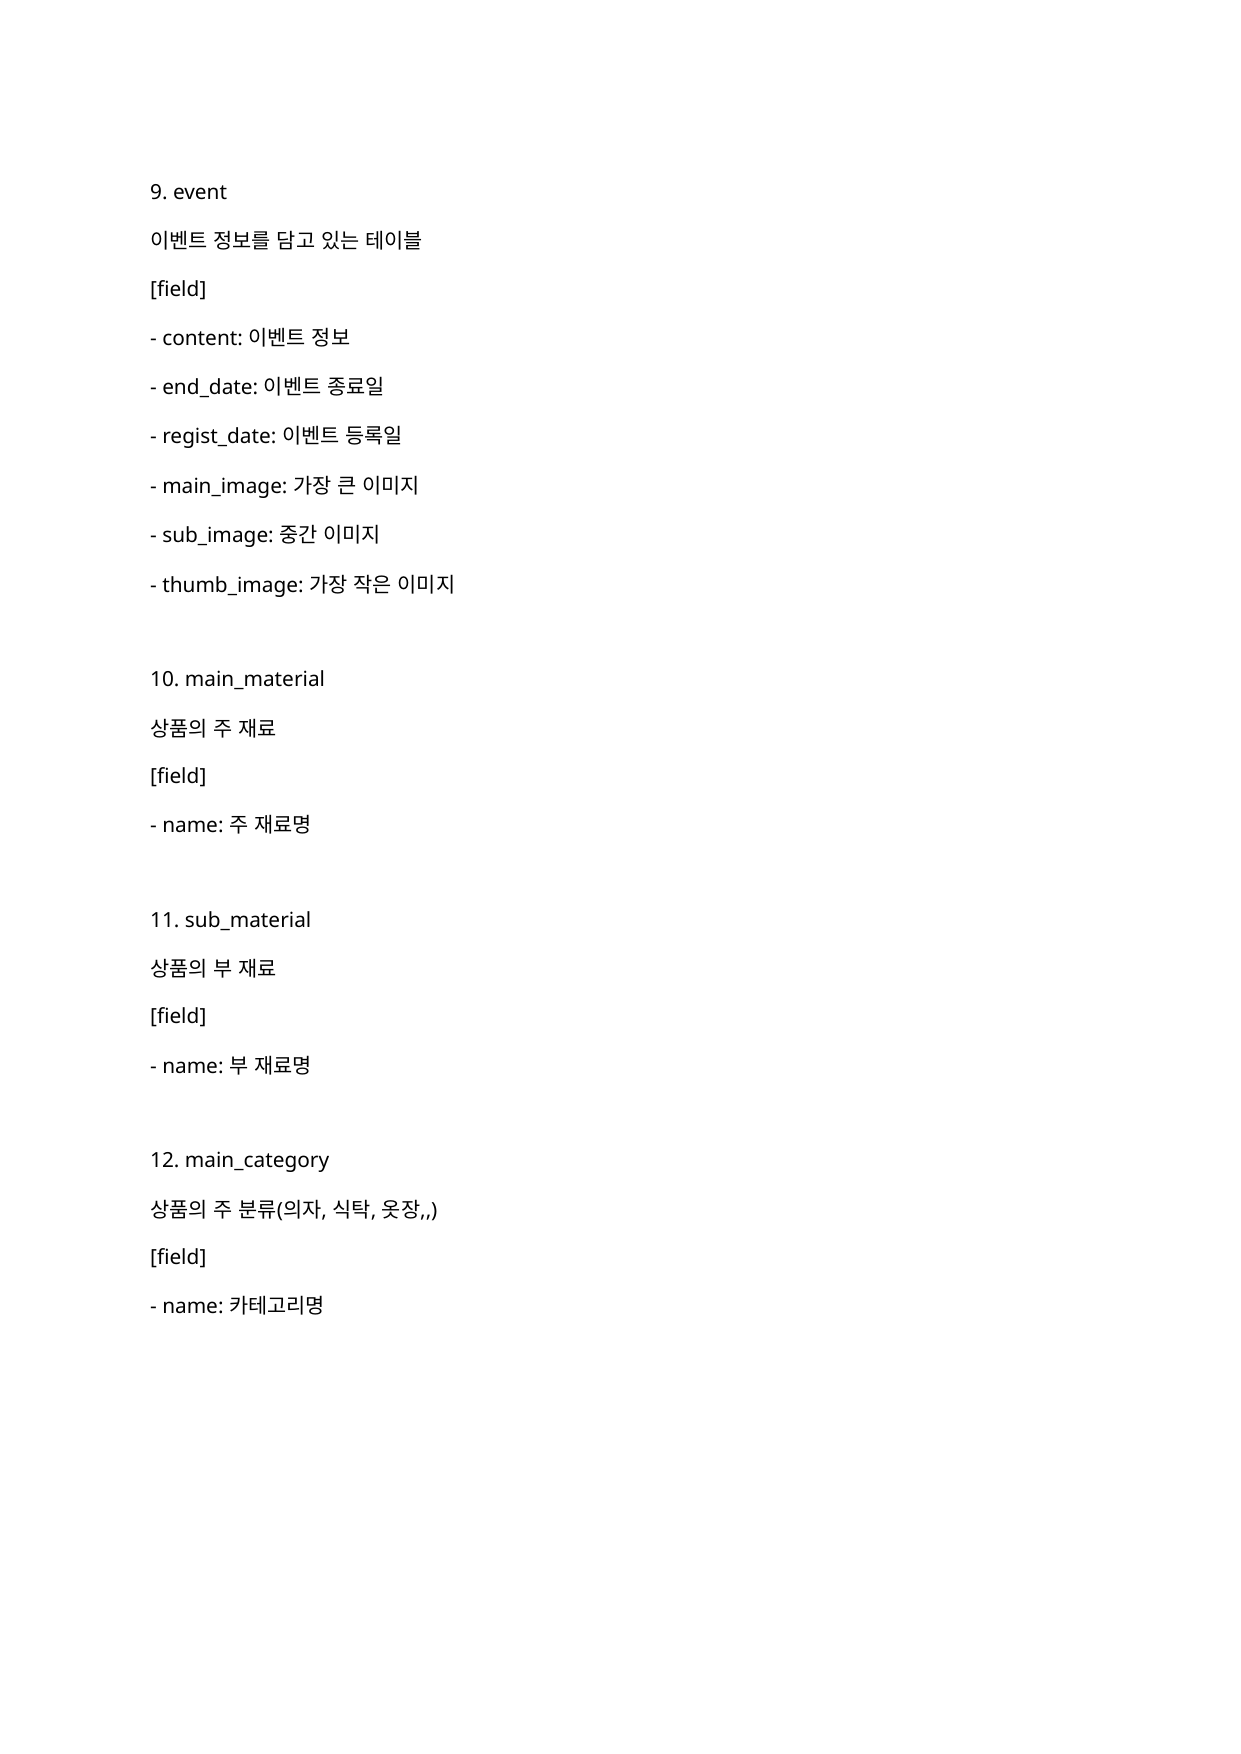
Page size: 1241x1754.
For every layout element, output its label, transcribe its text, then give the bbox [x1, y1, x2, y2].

text 9. event [150, 177, 1090, 206]
text - name: 카테고리명 [150, 1289, 1090, 1320]
text 11. sub_material [150, 905, 1090, 933]
text 12. main_category [150, 1146, 1090, 1174]
text - regist_date: 이벤트 등록일 [150, 420, 1090, 450]
text - thumb_image: 가장 작은 이미지 [150, 568, 1090, 598]
text 상품의 주 분류(의자, 식탁, 옷장,,) [150, 1193, 1090, 1223]
text 10. main_material [150, 664, 1090, 693]
text 상품의 주 재료 [150, 712, 1090, 742]
text - name: 주 재료명 [150, 808, 1090, 839]
text 상품의 부 재료 [150, 952, 1090, 983]
text [field] [150, 274, 1090, 302]
text [field] [150, 1242, 1090, 1271]
text [field] [150, 1002, 1090, 1030]
text - end_date: 이벤트 종료일 [150, 370, 1090, 401]
text - sub_image: 중간 이미지 [150, 518, 1090, 549]
text - name: 부 재료명 [150, 1049, 1090, 1079]
text - main_image: 가장 큰 이미지 [150, 469, 1090, 499]
text [field] [150, 761, 1090, 789]
text - content: 이벤트 정보 [150, 321, 1090, 351]
text 이벤트 정보를 담고 있는 테이블 [150, 224, 1090, 255]
